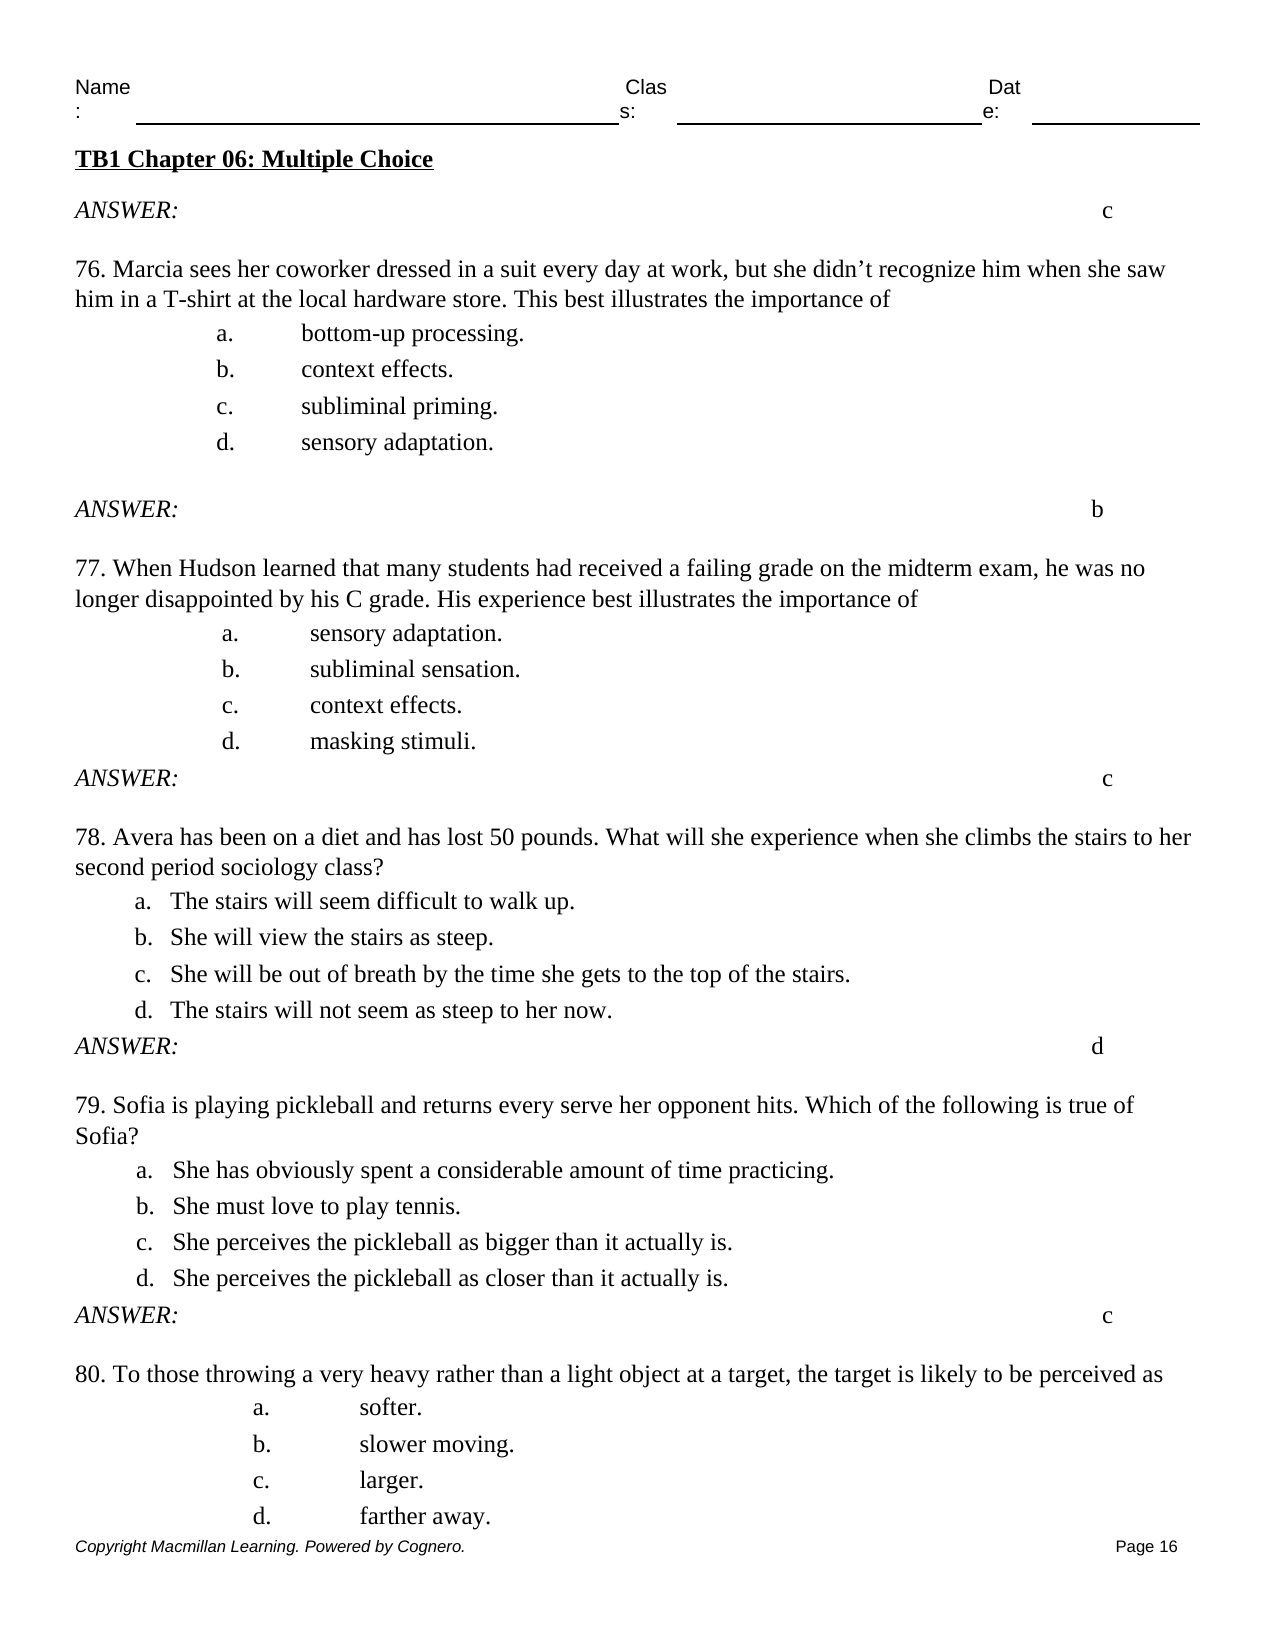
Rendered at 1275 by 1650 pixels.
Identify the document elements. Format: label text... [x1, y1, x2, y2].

table_header 77. When Hudson learned that many students had received a failing grade on the midterm exam, he was no longer disappointed by his C grade. His experience best illustrates the importance of [75, 553, 1200, 794]
table_header 78. Avera has been on a diet and has lost 50 pounds. What will she experience when she climbs the stairs to her second period sociology class? [75, 822, 1200, 1063]
table_header 79. Sofia is playing pickleball and returns every serve her opponent hits. Which of the following is true of Sofia? [75, 1090, 1200, 1332]
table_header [75, 192, 1200, 227]
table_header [75, 1359, 1200, 1534]
table_header 76. Marcia sees her coworker dressed in a suit every day at work, but she didn’t recognize him when she saw him in a T-shirt at the local hardware store. This best illustrates the importance of [75, 254, 1200, 526]
